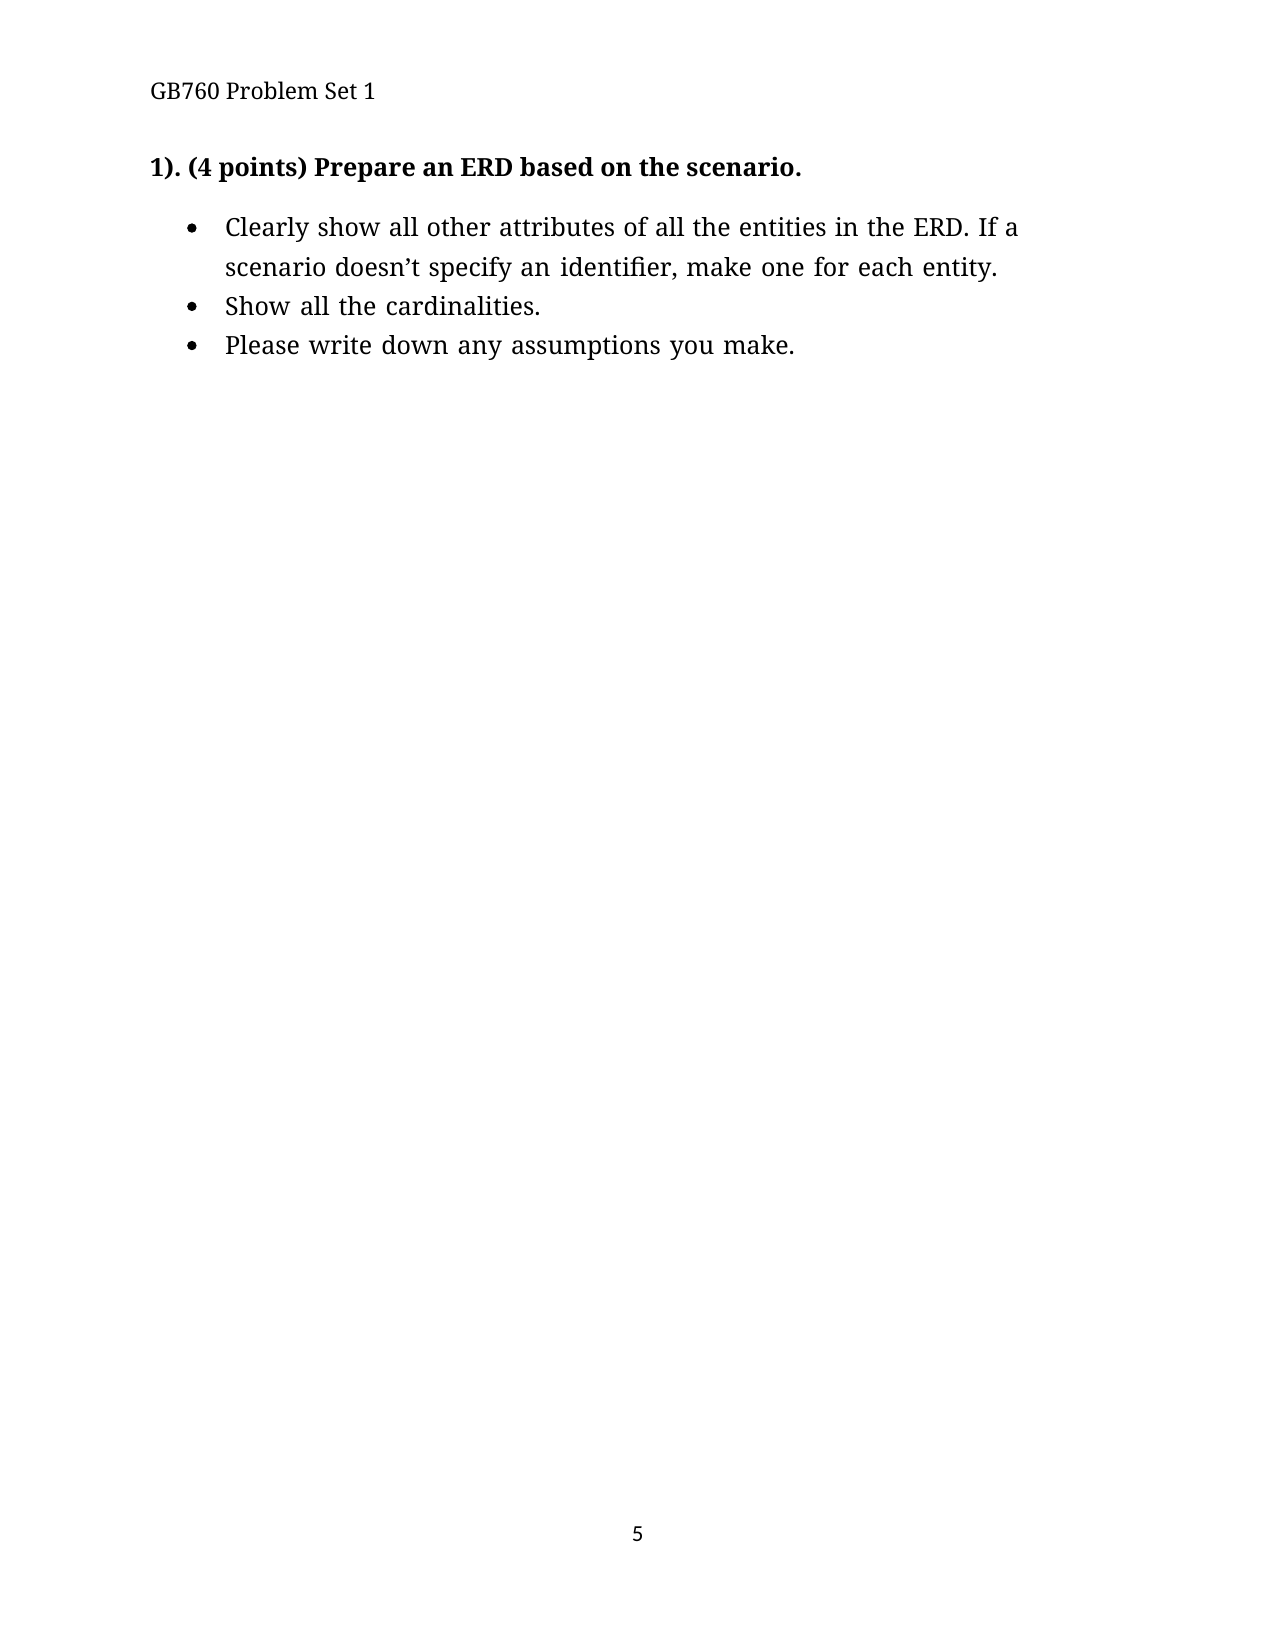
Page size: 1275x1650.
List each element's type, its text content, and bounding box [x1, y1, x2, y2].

list Please write down any assumptions you make. [187, 327, 1125, 362]
list Show all the cardinalities. [187, 288, 1125, 322]
text 1). (4 points) Prepare an ERD based on the scenario. [150, 150, 1125, 184]
list Clearly show all other attributes of all the entities in the ERD. If a scenario doesn’t specify an identifier, make one for each entity. [187, 210, 1125, 283]
